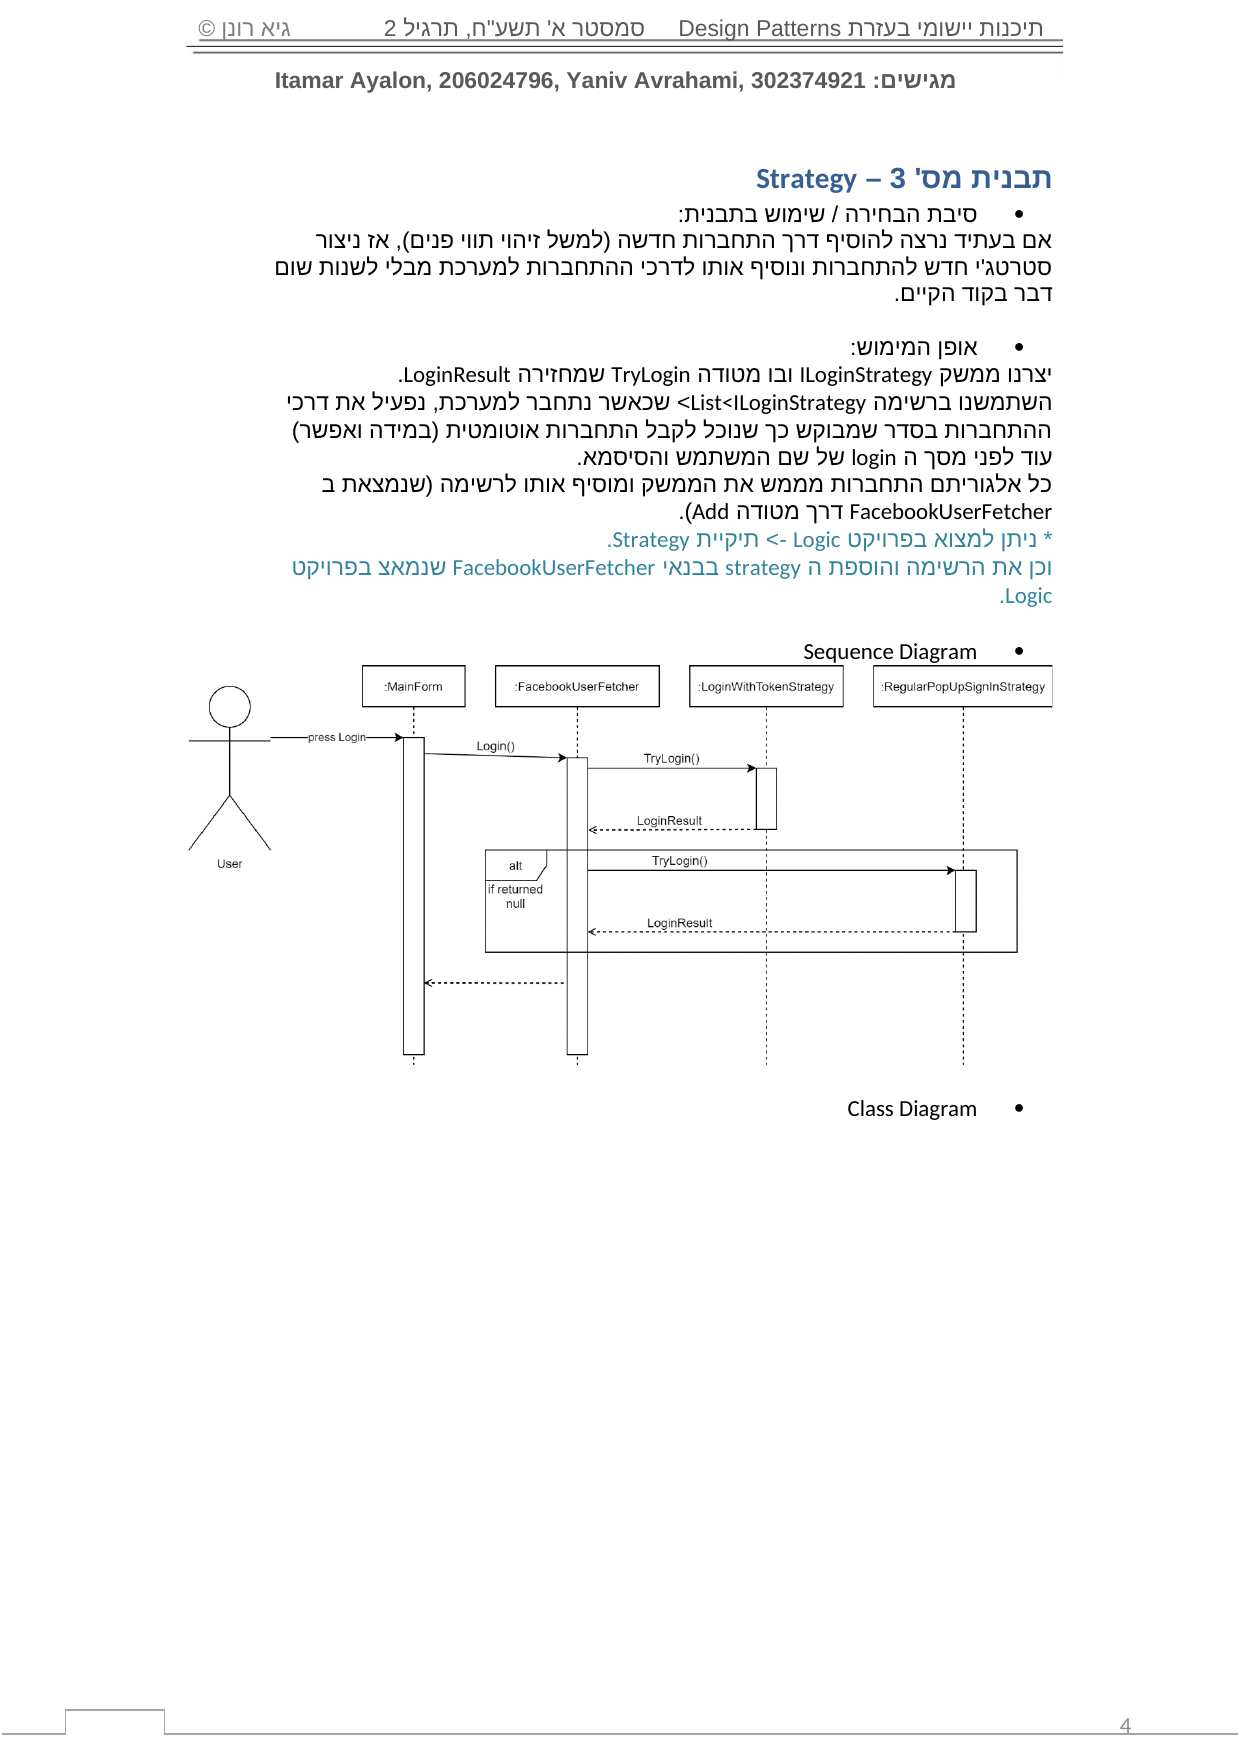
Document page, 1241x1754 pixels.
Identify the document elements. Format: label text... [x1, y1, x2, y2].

list אופן המימוש: [187, 334, 1015, 361]
text אם בעתיד נרצה להוסיף דרך התחברות חדשה (למשל זיהוי תווי פנים), אז ניצור סטרטג'י חדש להתחברות ונוסיף אותו לדרכי ההתחברות למערכת מבלי לשנות שום דבר בקוד הקיים. [262, 227, 1053, 334]
text השתמשנו ברשימה List<ILoginStrategy> שכאשר נתחבר למערכת, נפעיל את דרכי ההתחברות בסדר שמבוקש כך שנוכל לקבל התחברות אוטומטית (במידה ואפשר) עוד לפני מסך ה login של שם המשתמש והסיסמא. [262, 388, 1053, 471]
subtitle תבנית מס' 3 – Strategy [187, 160, 1053, 195]
list Sequence Diagram [187, 637, 1015, 665]
text * ניתן למצוא בפרויקט Logic -> תיקיית Strategy. [262, 525, 1053, 553]
picture [188, 665, 1053, 1066]
picture [186, 0, 1064, 104]
text וכן את הרשימה והוספת ה strategy בבנאי FacebookUserFetcher שנמאצ בפרויקט Logic. [262, 553, 1053, 609]
list Class Diagram [187, 1094, 1015, 1122]
text יצרנו ממשק ILoginStrategy ובו מטודה TryLogin שמחזירה LoginResult. [262, 361, 1053, 388]
list סיבת הבחירה / שימוש בתבנית: [187, 201, 1015, 227]
text כל אלגוריתם התחברות מממש את הממשק ומוסיף אותו לרשימה (שנמצאת ב FacebookUserFetcher דרך מטודה Add). [262, 471, 1053, 525]
